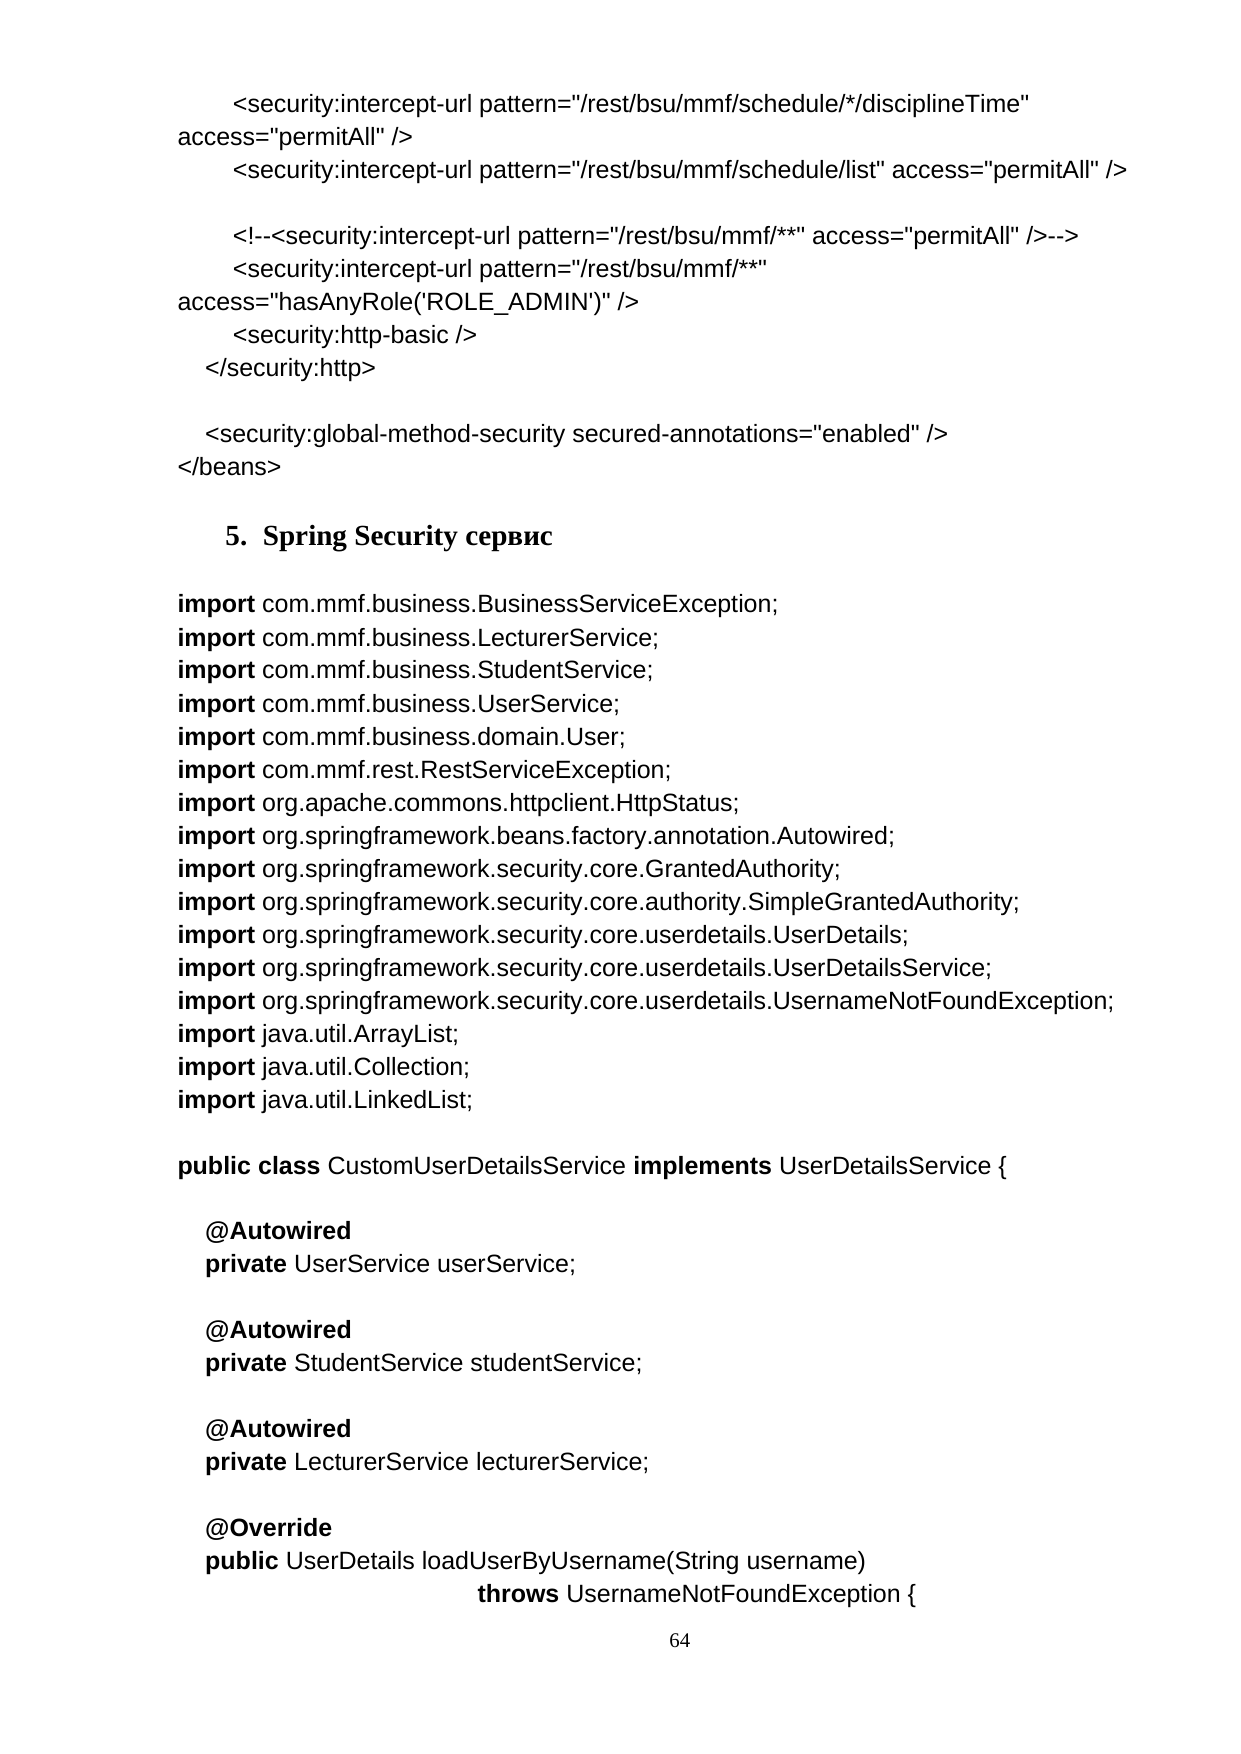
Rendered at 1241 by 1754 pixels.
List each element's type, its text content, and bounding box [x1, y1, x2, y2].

list import com.mmf.business.BusinessServiceException; [177, 589, 1182, 618]
list public UserDetails loadUserByUsername(String username) [177, 1546, 1182, 1575]
list import java.util.LinkedList; [177, 1085, 1182, 1113]
list import org.springframework.security.core.userdetails.UserDetails; [177, 920, 1182, 948]
list import com.mmf.business.StudentService; [177, 656, 1182, 684]
list import com.mmf.rest.RestServiceException; [177, 754, 1182, 783]
list public class CustomUserDetailsService implements UserDetailsService { [177, 1151, 1182, 1179]
list private StudentService studentService; [177, 1348, 1182, 1377]
list <security:global-method-security secured-annotations="enabled" /> [177, 419, 1182, 448]
list import org.springframework.beans.factory.annotation.Autowired; [177, 821, 1182, 849]
list <security:intercept-url pattern="/rest/bsu/mmf/**" access="hasAnyRole('ROLE_ADMIN')" /> [177, 254, 1182, 316]
list Spring Security сервис [225, 518, 1182, 551]
list import com.mmf.business.domain.User; [177, 722, 1182, 750]
list throws UsernameNotFoundException { [402, 1579, 1182, 1608]
list import org.apache.commons.httpclient.HttpStatus; [177, 788, 1182, 816]
list import com.mmf.business.LecturerService; [177, 622, 1182, 651]
list @Autowired [177, 1216, 1182, 1245]
list import java.util.ArrayList; [177, 1019, 1182, 1047]
list @Autowired [177, 1414, 1182, 1443]
list <security:intercept-url pattern="/rest/bsu/mmf/schedule/*/disciplineTime" access="permitAll" /> [177, 89, 1182, 150]
list import org.springframework.security.core.authority.SimpleGrantedAuthority; [177, 887, 1182, 915]
list import org.springframework.security.core.GrantedAuthority; [177, 854, 1182, 882]
list @Override [177, 1513, 1182, 1542]
list private UserService userService; [177, 1249, 1182, 1278]
list import org.springframework.security.core.userdetails.UserDetailsService; [177, 953, 1182, 981]
list </security:http> [177, 353, 1182, 382]
list import com.mmf.business.UserService; [177, 688, 1182, 717]
list @Autowired [177, 1315, 1182, 1344]
list import java.util.Collection; [177, 1052, 1182, 1081]
list <security:intercept-url pattern="/rest/bsu/mmf/schedule/list" access="permitAll" /> [177, 155, 1182, 183]
list import org.springframework.security.core.userdetails.UsernameNotFoundException; [177, 986, 1182, 1014]
list <!--<security:intercept-url pattern="/rest/bsu/mmf/**" access="permitAll" />--> [177, 221, 1182, 249]
list </beans> [177, 452, 1182, 481]
list <security:http-basic /> [177, 320, 1182, 348]
list private LecturerService lecturerService; [177, 1447, 1182, 1476]
